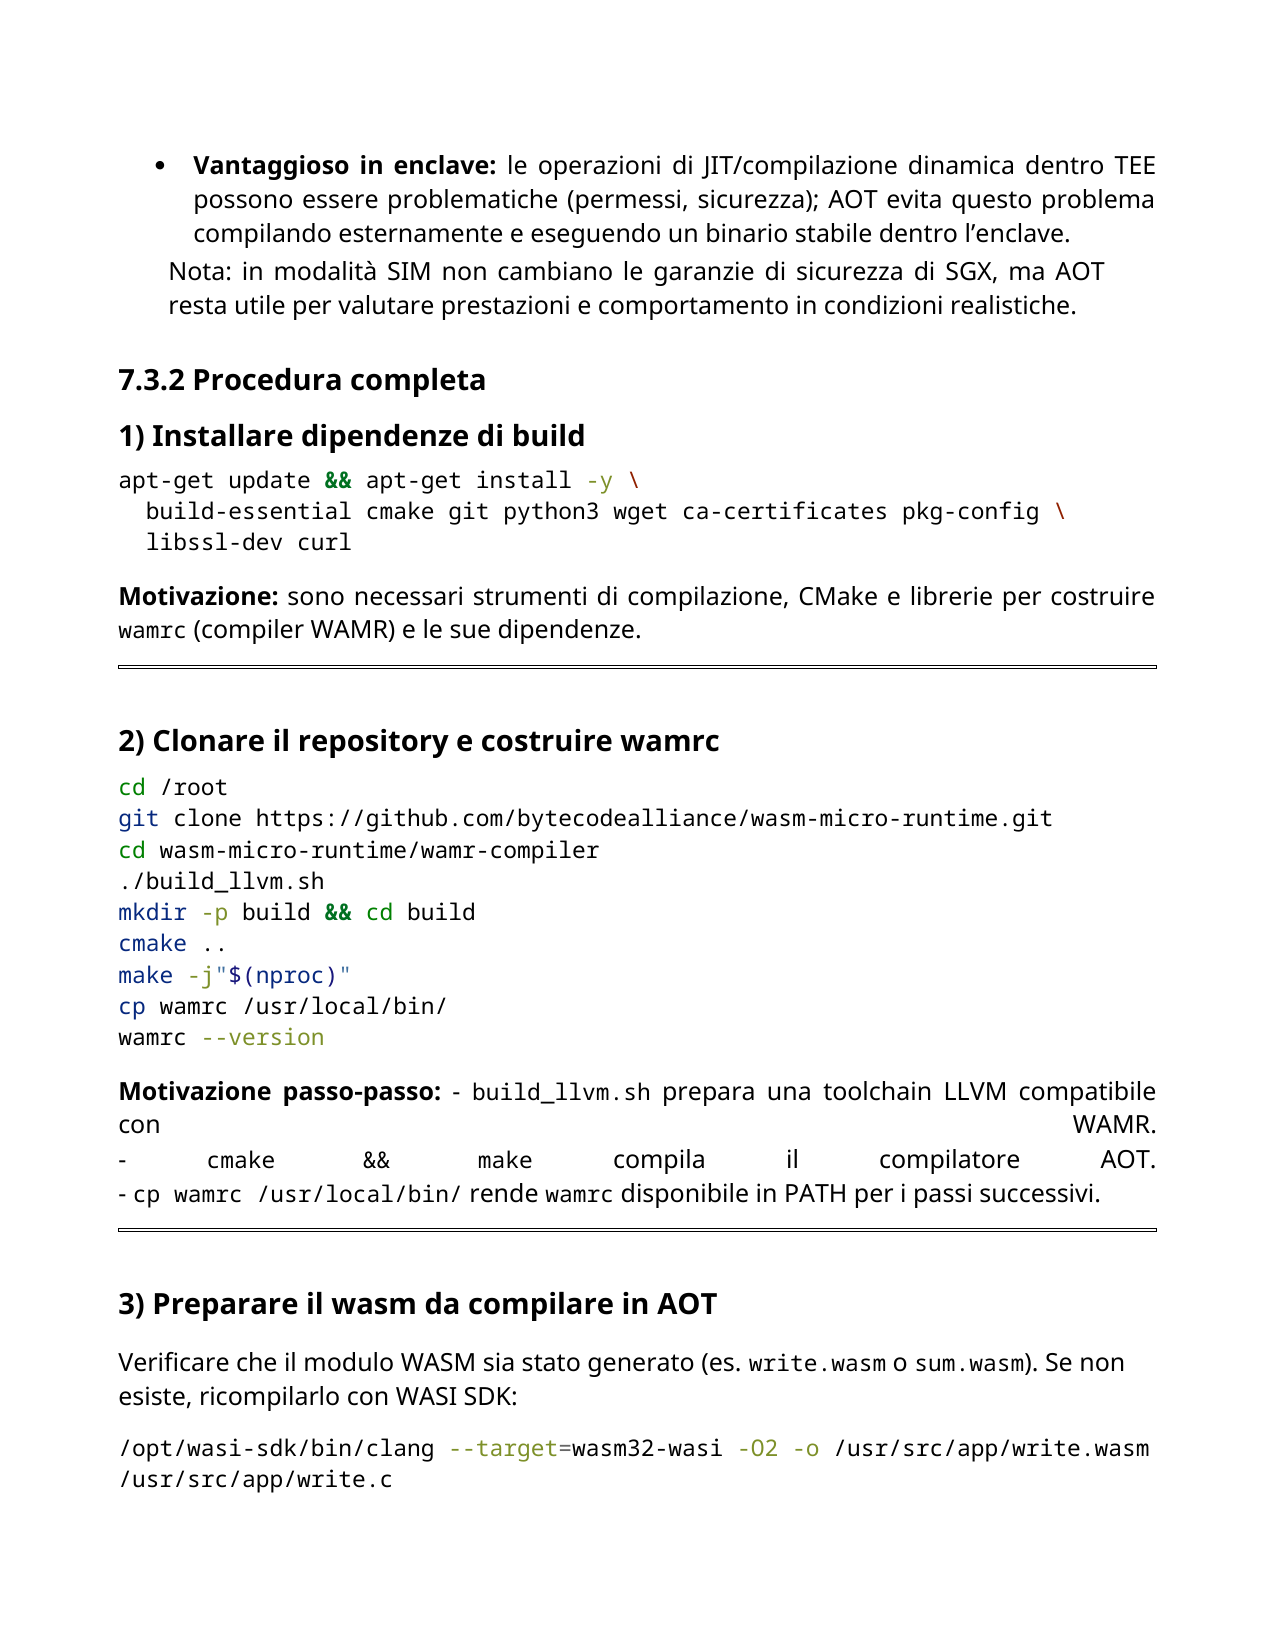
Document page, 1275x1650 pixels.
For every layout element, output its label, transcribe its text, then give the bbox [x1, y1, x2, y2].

text Motivazione: sono necessari strumenti di compilazione, CMake e librerie per costruire wamrc (compiler WAMR) e le sue dipendenze. [118, 578, 1157, 646]
text Verificare che il modulo WASM sia stato generato (es. write.wasm o sum.wasm). Se non esiste, ricompilarlo con WASI SDK: [118, 1344, 1157, 1413]
text 1) Installare dipendenze di build [118, 416, 1157, 455]
list Vantaggioso in enclave: le operazioni di JIT/compilazione dinamica dentro TEE possono essere problematiche (permessi, sicurezza); AOT evita questo problema compilando esternamente e eseguendo un binario stabile dentro l’enclave. [156, 148, 1157, 250]
text Motivazione passo‑passo: - build_llvm.sh prepara una toolchain LLVM compatibile con WAMR. - cmake && make compila il compilatore AOT. - cp wamrc /usr/local/bin/ rende wamrc disponibile in PATH per i passi successivi. [118, 1073, 1157, 1209]
text Nota: in modalità SIM non cambiano le garanzie di sicurezza di SGX, ma AOT resta utile per valutare prestazioni e comportamento in condizioni realistiche. [168, 253, 1107, 322]
text cd /root git clone https://github.com/bytecodealliance/wasm-micro-runtime.git cd wasm-micro-runtime/wamr-compiler ./build_llvm.sh mkdir -p build && cd build cmake .. make -j"$(nproc)" cp wamrc /usr/local/bin/ wamrc --version [118, 771, 1157, 1052]
text 7.3.2 Procedura completa [118, 359, 1157, 399]
text apt-get update && apt-get install -y \ build-essential cmake git python3 wget ca-certificates pkg-config \ libssl-dev curl [118, 463, 1157, 557]
text /opt/wasi-sdk/bin/clang --target=wasm32-wasi -O2 -o /usr/src/app/write.wasm /usr/src/app/write.c [118, 1431, 1157, 1494]
text 2) Clonare il repository e costruire wamrc [118, 720, 1157, 759]
text 3) Preparare il wasm da compilare in AOT [118, 1283, 1157, 1323]
